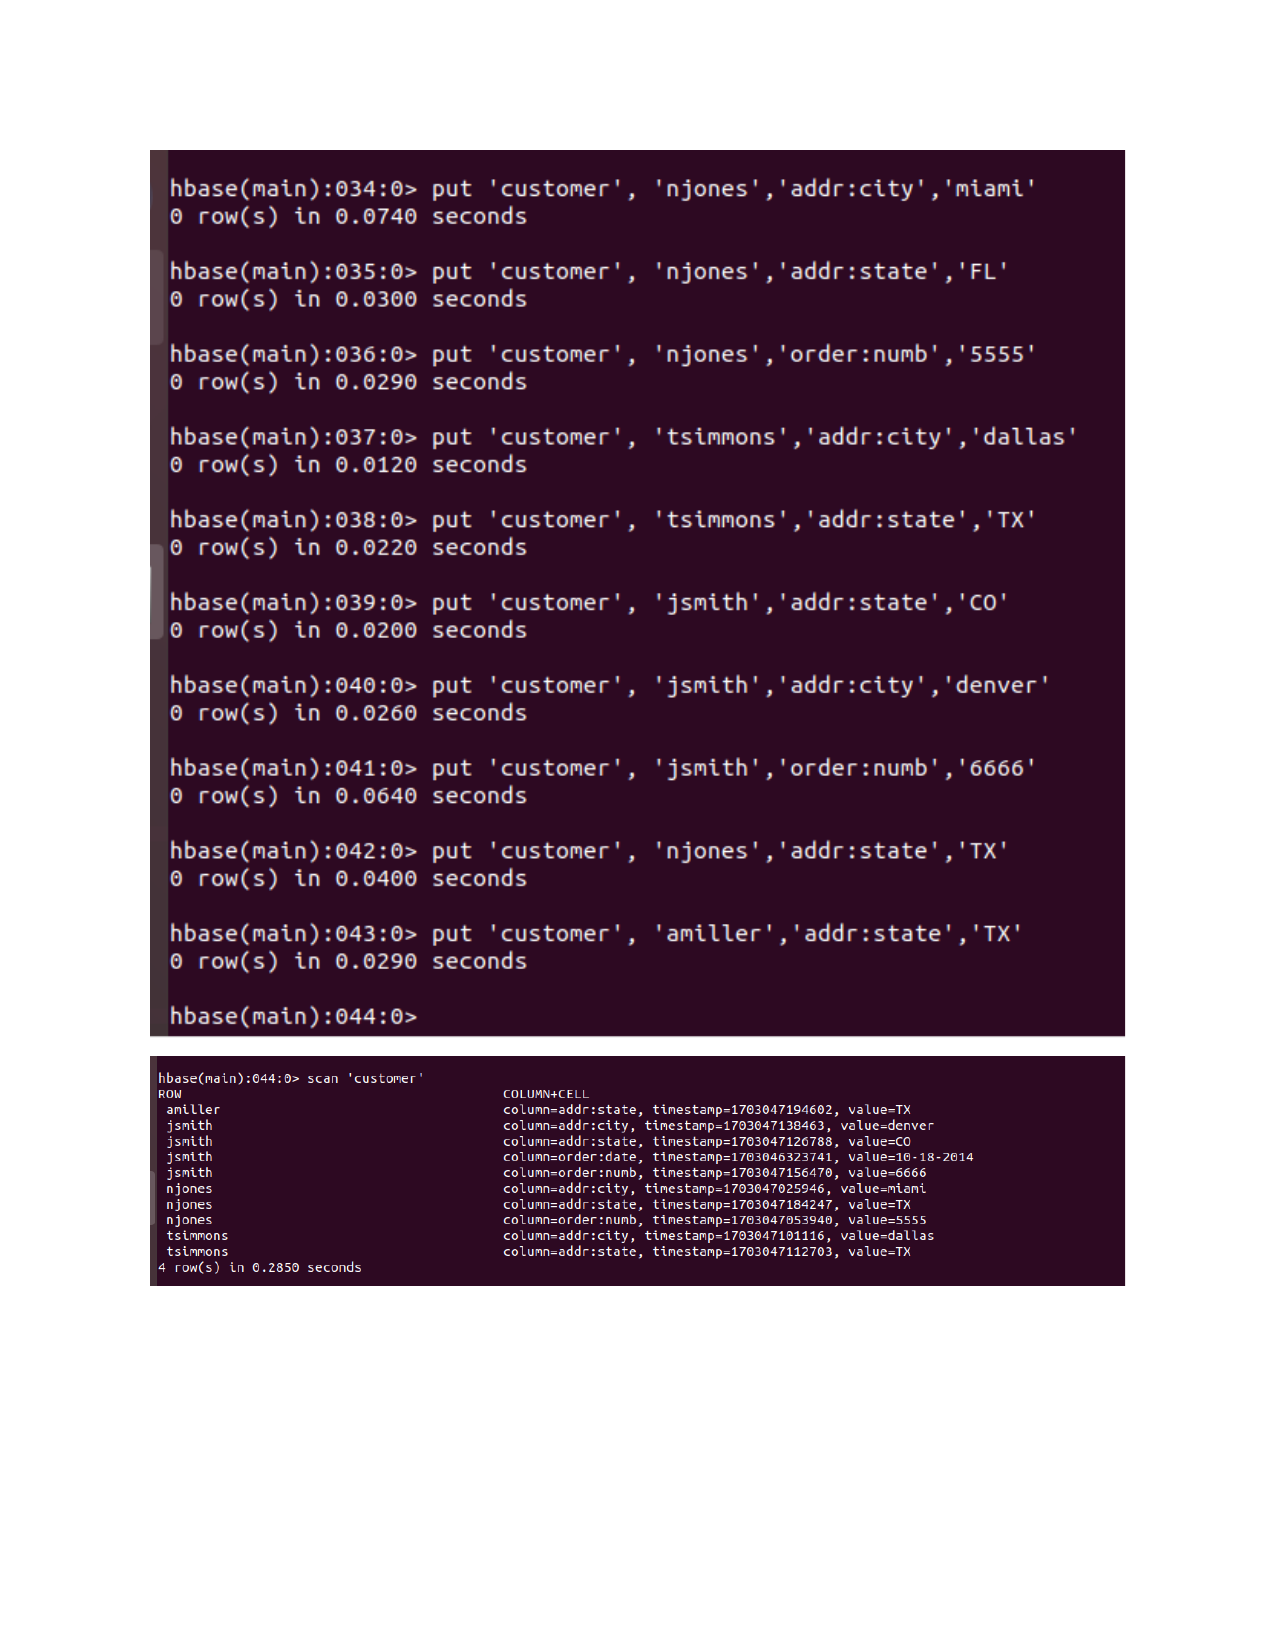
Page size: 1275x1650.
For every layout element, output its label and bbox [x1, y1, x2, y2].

picture [150, 1056, 1125, 1286]
picture [150, 150, 1125, 1038]
